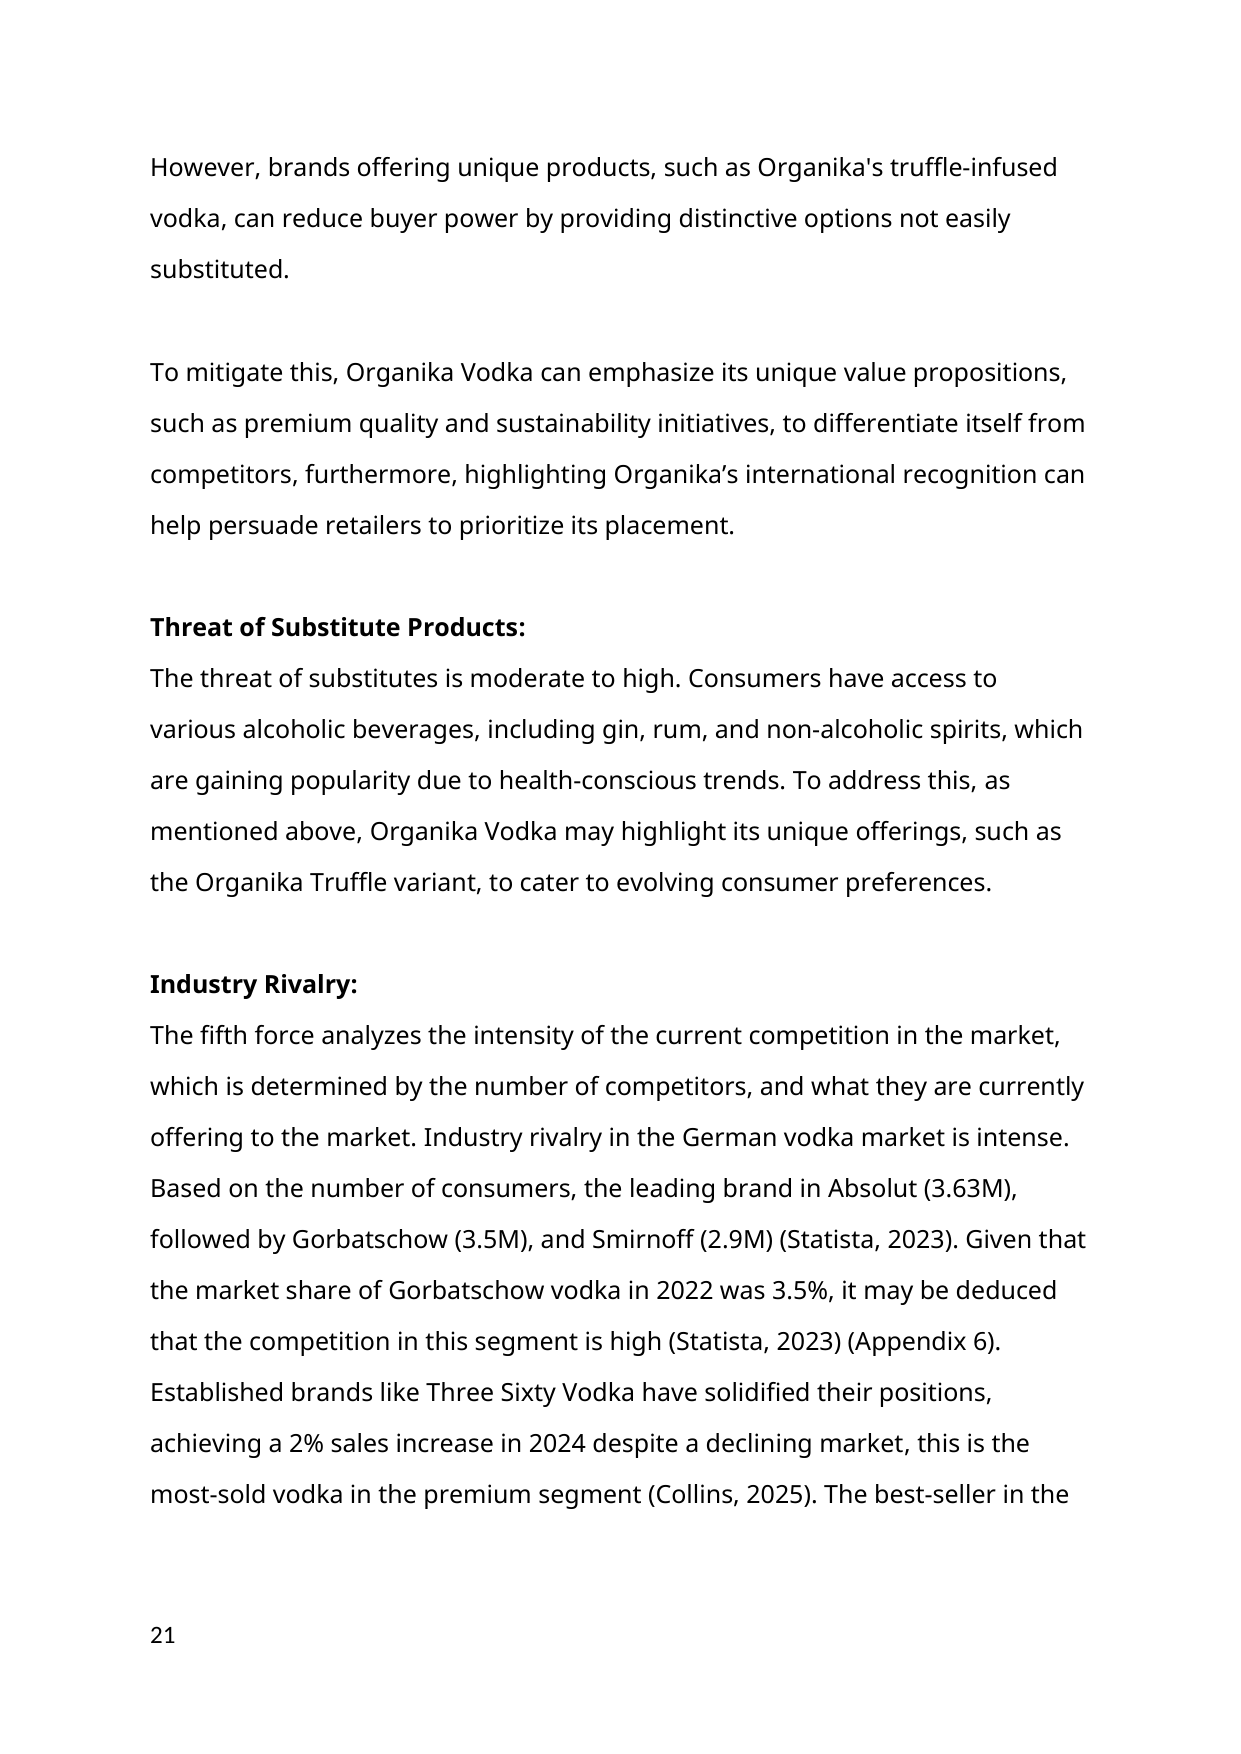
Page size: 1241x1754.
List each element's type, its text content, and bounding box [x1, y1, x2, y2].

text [150, 1018, 1090, 1511]
text The threat of substitutes is moderate to high. Consumers have access to various alcoholic beverages, including gin, rum, and non-alcoholic spirits, which are gaining popularity due to health-conscious trends. To address this, as mentioned above, Organika Vodka may highlight its unique offerings, such as the Organika Truffle variant, to cater to evolving consumer preferences. [150, 660, 1090, 899]
text To mitigate this, Organika Vodka can emphasize its unique value propositions, such as premium quality and sustainability initiatives, to differentiate itself from competitors, furthermore, highlighting Organika’s international recognition can help persuade retailers to prioritize its placement. [150, 354, 1090, 541]
text Industry Rivalry: [150, 967, 1090, 1001]
text Threat of Substitute Products: [150, 609, 1090, 643]
text However, brands offering unique products, such as Organika's truffle-infused vodka, can reduce buyer power by providing distinctive options not easily substituted. [150, 150, 1090, 286]
